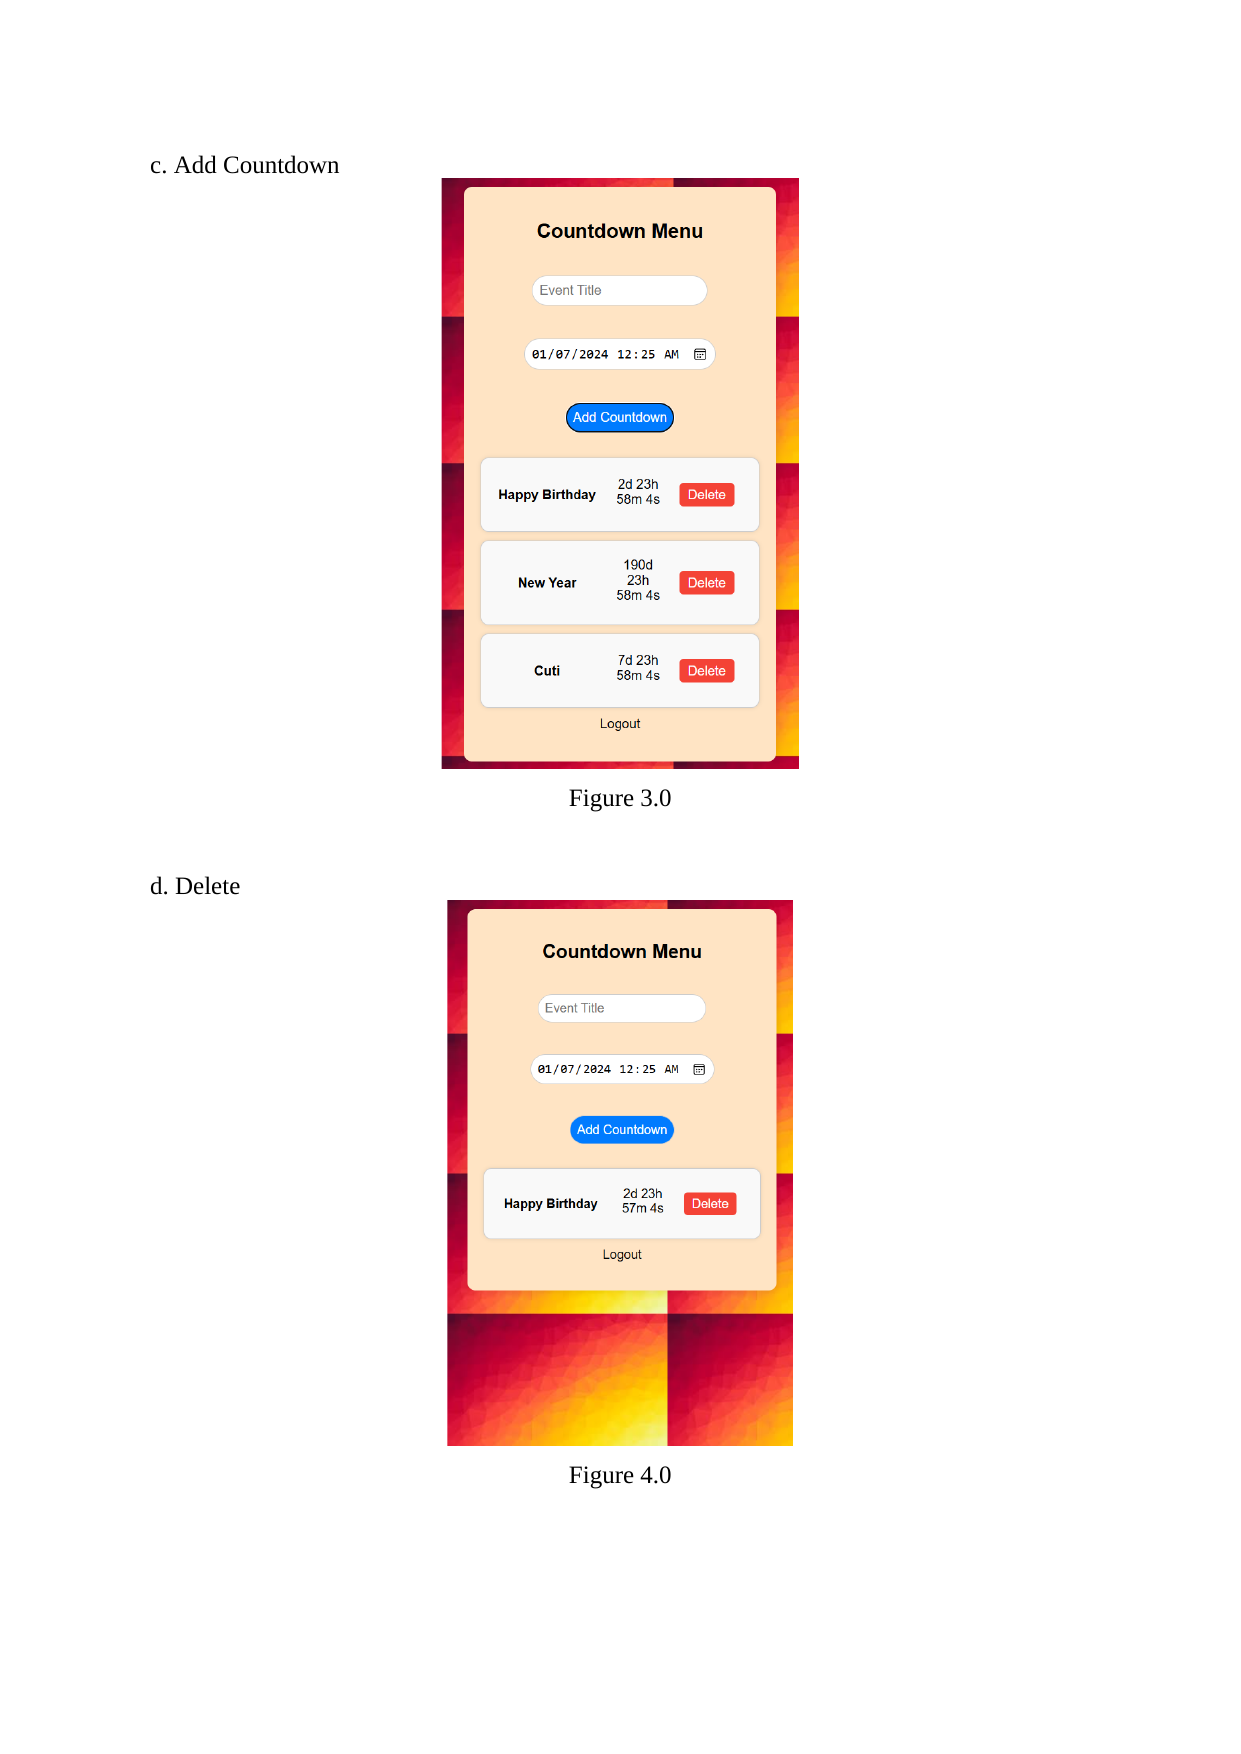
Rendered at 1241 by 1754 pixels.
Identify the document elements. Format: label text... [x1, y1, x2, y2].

text Figure 4.0 [150, 1460, 1090, 1489]
subtitle c. Add Countdown [150, 150, 1090, 179]
picture [447, 900, 793, 1446]
subtitle d. Delete [150, 871, 1090, 900]
text Figure 3.0 [150, 783, 1090, 812]
picture [441, 178, 799, 769]
